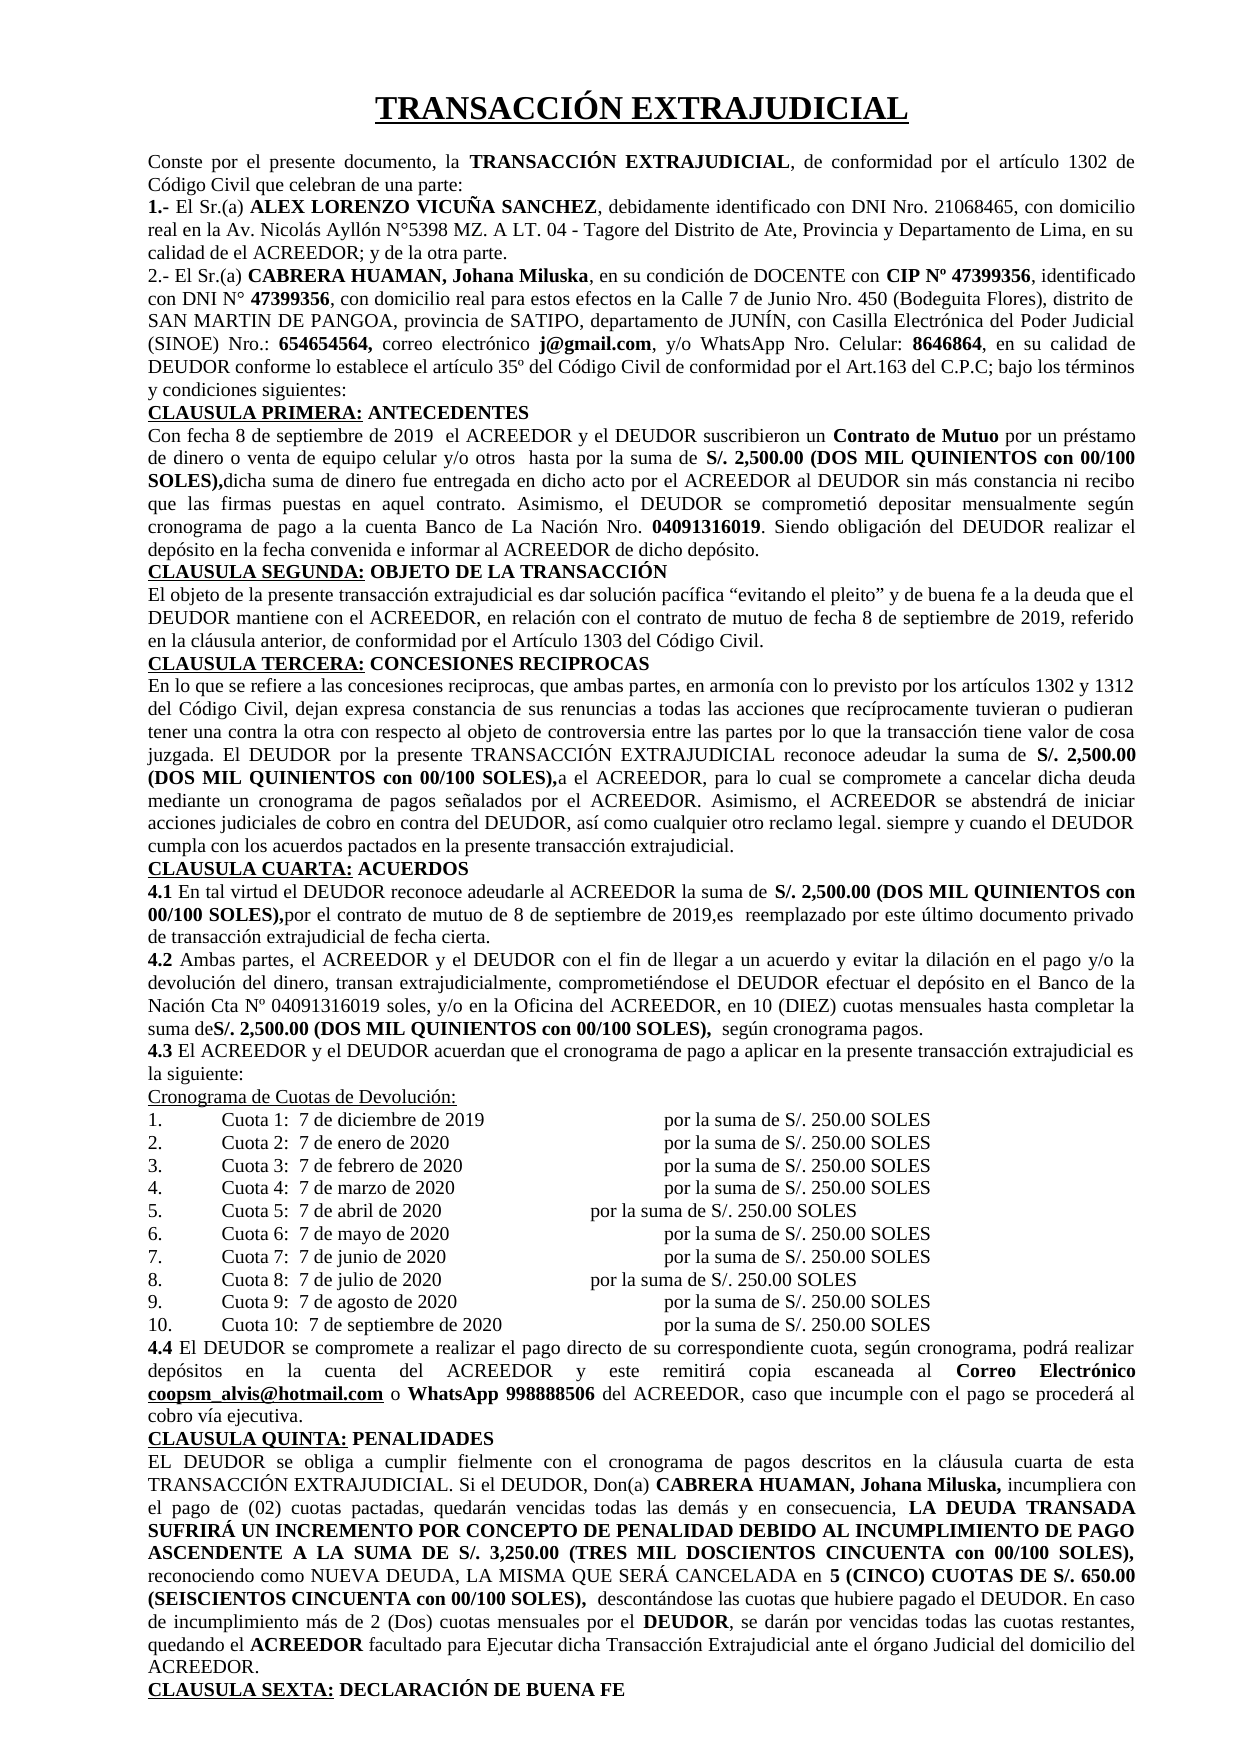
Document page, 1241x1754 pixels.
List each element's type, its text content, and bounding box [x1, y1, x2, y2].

text El objeto de la presente transacción extrajudicial es dar solución pacífica “evitando el pleito” y de buena fe a la deuda que el DEUDOR mantiene con el ACREEDOR, en relación con el contrato de mutuo de fecha 8 de septiembre de 2019, referido en la cláusula anterior, de conformidad por el Artículo 1303 del Código Civil. [148, 583, 1136, 652]
text 10. Cuota 10: 7 de septiembre de 2020 por la suma de S/. 250.00 SOLES [148, 1313, 1136, 1336]
text 1. Cuota 1: 7 de diciembre de 2019 por la suma de S/. 250.00 SOLES [148, 1108, 1136, 1131]
text 4.2 Ambas partes, el ACREEDOR y el DEUDOR con el fin de llegar a un acuerdo y evitar la dilación en el pago y/o la devolución del dinero, transan extrajudicialmente, comprometiéndose el DEUDOR efectuar el depósito en el Banco de la Nación Cta Nº 04091316019 soles, y/o en la Oficina del ACREEDOR, en 10 (DIEZ) cuotas mensuales hasta completar la suma de S/. 2,500.00 (DOS MIL QUINIENTOS con 00/100 SOLES), según cronograma pagos. [148, 948, 1136, 1039]
text En lo que se refiere a las concesiones reciprocas, que ambas partes, en armonía con lo previsto por los artículos 1302 y 1312 del Código Civil, dejan expresa constancia de sus renuncias a todas las acciones que recíprocamente tuvieran o pudieran tener una contra la otra con respecto al objeto de controversia entre las partes por lo que la transacción tiene valor de cosa juzgada. El DEUDOR por la presente TRANSACCIÓN EXTRAJUDICIAL reconoce adeudar la suma de S/. 2,500.00 (DOS MIL QUINIENTOS con 00/100 SOLES), a el ACREEDOR, para lo cual se compromete a cancelar dicha deuda mediante un cronograma de pagos señalados por el ACREEDOR. Asimismo, el ACREEDOR se abstendrá de iniciar acciones judiciales de cobro en contra del DEUDOR, así como cualquier otro reclamo legal. siempre y cuando el DEUDOR cumpla con los acuerdos pactados en la presente transacción extrajudicial. [148, 674, 1136, 857]
text 5. Cuota 5: 7 de abril de 2020 por la suma de S/. 250.00 SOLES [148, 1199, 1136, 1222]
text CLAUSULA PRIMERA: ANTECEDENTES [148, 401, 1136, 423]
text 4.4 El DEUDOR se compromete a realizar el pago directo de su correspondiente cuota, según cronograma, podrá realizar depósitos en la cuenta del ACREEDOR y este remitirá copia escaneada al Correo Electrónico coopsm_alvis@hotmail.com o WhatsApp 998888506 del ACREEDOR, caso que incumple con el pago se procederá al cobro vía ejecutiva. [148, 1336, 1136, 1427]
text TRANSACCIÓN EXTRAJUDICIAL [148, 89, 1136, 127]
text CLAUSULA CUARTA: ACUERDOS [148, 857, 1136, 880]
text CLAUSULA SEGUNDA: OBJETO DE LA TRANSACCIÓN [148, 560, 1136, 583]
text 2. Cuota 2: 7 de enero de 2020 por la suma de S/. 250.00 SOLES [148, 1131, 1136, 1153]
text 3. Cuota 3: 7 de febrero de 2020 por la suma de S/. 250.00 SOLES [148, 1153, 1136, 1176]
text Conste por el presente documento, la TRANSACCIÓN EXTRAJUDICIAL, de conformidad por el artículo 1302 de Código Civil que celebran de una parte: [148, 150, 1136, 195]
text Cronograma de Cuotas de Devolución: [148, 1085, 1136, 1108]
text 1.- El Sr.(a) ALEX LORENZO VICUÑA SANCHEZ, debidamente identificado con DNI Nro. 21068465, con domicilio real en la Av. Nicolás Ayllón N°5398 MZ. A LT. 04 - Tagore del Distrito de Ate, Provincia y Departamento de Lima, en su calidad de el ACREEDOR; y de la otra parte. [148, 195, 1136, 264]
text 4.1 En tal virtud el DEUDOR reconoce adeudarle al ACREEDOR la suma de S/. 2,500.00 (DOS MIL QUINIENTOS con 00/100 SOLES), por el contrato de mutuo de 8 de septiembre de 2019, es reemplazado por este último documento privado de transacción extrajudicial de fecha cierta. [148, 880, 1136, 948]
text 8. Cuota 8: 7 de julio de 2020 por la suma de S/. 250.00 SOLES [148, 1268, 1136, 1290]
text 6. Cuota 6: 7 de mayo de 2020 por la suma de S/. 250.00 SOLES [148, 1222, 1136, 1245]
text CLAUSULA TERCERA: CONCESIONES RECIPROCAS [148, 652, 1136, 674]
text 4. Cuota 4: 7 de marzo de 2020 por la suma de S/. 250.00 SOLES [148, 1176, 1136, 1199]
text 2.- El Sr.(a) CABRERA HUAMAN, Johana Miluska, en su condición de DOCENTE con CIP Nº 47399356, identificado con DNI N° 47399356, con domicilio real para estos efectos en la Calle 7 de Junio Nro. 450 (Bodeguita Flores), distrito de SAN MARTIN DE PANGOA, provincia de SATIPO, departamento de JUNÍN, con Casilla Electrónica del Poder Judicial (SINOE) Nro.: 654654564, correo electrónico j@gmail.com, y/o WhatsApp Nro. Celular: 8646864, en su calidad de DEUDOR conforme lo establece el artículo 35º del Código Civil de conformidad por el Art.163 del C.P.C; bajo los términos y condiciones siguientes: [148, 264, 1136, 401]
text 9. Cuota 9: 7 de agosto de 2020 por la suma de S/. 250.00 SOLES [148, 1290, 1136, 1313]
text 4.3 El ACREEDOR y el DEUDOR acuerdan que el cronograma de pago a aplicar en la presente transacción extrajudicial es la siguiente: [148, 1039, 1136, 1085]
text CLAUSULA QUINTA: PENALIDADES [148, 1427, 1136, 1450]
text 7. Cuota 7: 7 de junio de 2020 por la suma de S/. 250.00 SOLES [148, 1245, 1136, 1268]
text CLAUSULA SEXTA: DECLARACIÓN DE BUENA FE [148, 1678, 1136, 1701]
text EL DEUDOR se obliga a cumplir fielmente con el cronograma de pagos descritos en la cláusula cuarta de esta TRANSACCIÓN EXTRAJUDICIAL. Si el DEUDOR, Don(a) CABRERA HUAMAN, Johana Miluska, incumpliera con el pago de (02) cuotas pactadas, quedarán vencidas todas las demás y en consecuencia, LA DEUDA TRANSADA SUFRIRÁ UN INCREMENTO POR CONCEPTO DE PENALIDAD DEBIDO AL INCUMPLIMIENTO DE PAGO ASCENDENTE A LA SUMA DE S/. 3,250.00 (TRES MIL DOSCIENTOS CINCUENTA con 00/100 SOLES), reconociendo como NUEVA DEUDA, LA MISMA QUE SERÁ CANCELADA en 5 (CINCO) CUOTAS DE S/. 650.00 (SEISCIENTOS CINCUENTA con 00/100 SOLES), descontándose las cuotas que hubiere pagado el DEUDOR. En caso de incumplimiento más de 2 (Dos) cuotas mensuales por el DEUDOR, se darán por vencidas todas las cuotas restantes, quedando el ACREEDOR facultado para Ejecutar dicha Transacción Extrajudicial ante el órgano Judicial del domicilio del ACREEDOR. [148, 1450, 1136, 1678]
text Con fecha 8 de septiembre de 2019 el ACREEDOR y el DEUDOR suscribieron un Contrato de Mutuo por un préstamo de dinero o venta de equipo celular y/o otros hasta por la suma de S/. 2,500.00 (DOS MIL QUINIENTOS con 00/100 SOLES), dicha suma de dinero fue entregada en dicho acto por el ACREEDOR al DEUDOR sin más constancia ni recibo que las firmas puestas en aquel contrato. Asimismo, el DEUDOR se comprometió depositar mensualmente según cronograma de pago a la cuenta Banco de La Nación Nro. 04091316019. Siendo obligación del DEUDOR realizar el depósito en la fecha convenida e informar al ACREEDOR de dicho depósito. [148, 423, 1136, 560]
